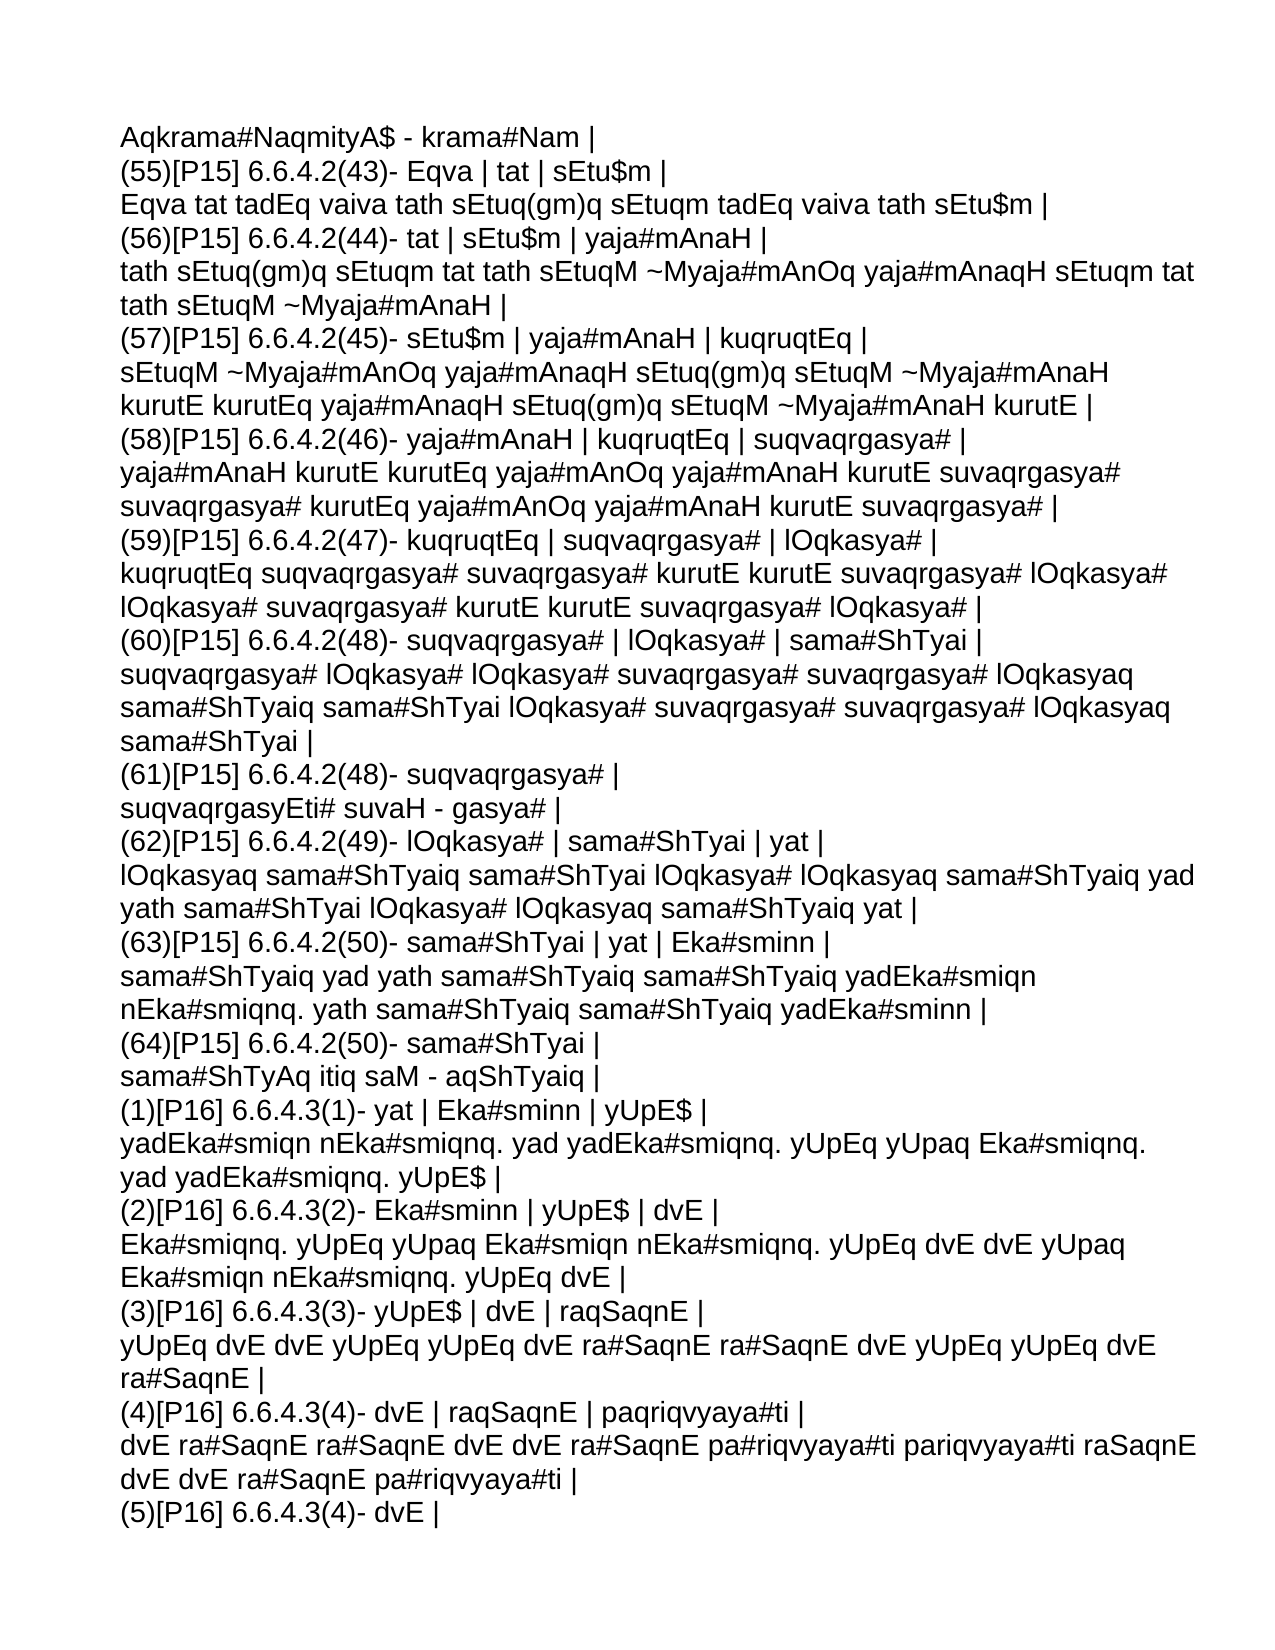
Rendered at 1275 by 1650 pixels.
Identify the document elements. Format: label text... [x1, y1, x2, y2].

text (59)[P15] 6.6.4.2(47)- kuqruqtEq | suqvaqrgasya# | lOqkasya# | [120, 522, 1200, 556]
text (58)[P15] 6.6.4.2(46)- yaja#mAnaH | kuqruqtEq | suqvaqrgasya# | [120, 422, 1200, 455]
text suqvaqrgasya# lOqkasya# lOqkasya# suvaqrgasya# suvaqrgasya# lOqkasyaq sama#ShTyaiq sama#ShTyai lOqkasya# suvaqrgasya# suvaqrgasya# lOqkasyaq sama#ShTyai | [120, 657, 1200, 757]
text (56)[P15] 6.6.4.2(44)- tat | sEtu$m | yaja#mAnaH | [120, 221, 1200, 254]
text yaja#mAnaH kurutE kurutEq yaja#mAnOq yaja#mAnaH kurutE suvaqrgasya# suvaqrgasya# kurutEq yaja#mAnOq yaja#mAnaH kurutE suvaqrgasya# | [120, 455, 1200, 522]
text Eka#smiqnq. yUpEq yUpaq Eka#smiqn nEka#smiqnq. yUpEq dvE dvE yUpaq Eka#smiqn nEka#smiqnq. yUpEq dvE | [120, 1227, 1200, 1294]
text sama#ShTyaiq yad yath sama#ShTyaiq sama#ShTyaiq yadEka#smiqn nEka#smiqnq. yath sama#ShTyaiq sama#ShTyaiq yadEka#sminn | [120, 958, 1200, 1026]
text (3)[P16] 6.6.4.3(3)- yUpE$ | dvE | raqSaqnE | [120, 1294, 1200, 1327]
text Eqva tat tadEq vaiva tath sEtuq(gm)q sEtuqm tadEq vaiva tath sEtu$m | [120, 187, 1200, 221]
text lOqkasyaq sama#ShTyaiq sama#ShTyai lOqkasya# lOqkasyaq sama#ShTyaiq yad yath sama#ShTyai lOqkasya# lOqkasyaq sama#ShTyaiq yat | [120, 858, 1200, 925]
text yUpEq dvE dvE yUpEq yUpEq dvE ra#SaqnE ra#SaqnE dvE yUpEq yUpEq dvE ra#SaqnE | [120, 1327, 1200, 1394]
text (64)[P15] 6.6.4.2(50)- sama#ShTyai | [120, 1026, 1200, 1059]
text kuqruqtEq suqvaqrgasya# suvaqrgasya# kurutE kurutE suvaqrgasya# lOqkasya# lOqkasya# suvaqrgasya# kurutE kurutE suvaqrgasya# lOqkasya# | [120, 556, 1200, 623]
text suqvaqrgasyEti# suvaH - gasya# | [120, 791, 1200, 824]
text (62)[P15] 6.6.4.2(49)- lOqkasya# | sama#ShTyai | yat | [120, 824, 1200, 858]
text Aqkrama#NaqmityA$ - krama#Nam | [120, 120, 1200, 153]
text (1)[P16] 6.6.4.3(1)- yat | Eka#sminn | yUpE$ | [120, 1093, 1200, 1126]
text dvE ra#SaqnE ra#SaqnE dvE dvE ra#SaqnE pa#riqvyaya#ti pariqvyaya#ti raSaqnE dvE dvE ra#SaqnE pa#riqvyaya#ti | [120, 1428, 1200, 1495]
text (4)[P16] 6.6.4.3(4)- dvE | raqSaqnE | paqriqvyaya#ti | [120, 1394, 1200, 1428]
text yadEka#smiqn nEka#smiqnq. yad yadEka#smiqnq. yUpEq yUpaq Eka#smiqnq. yad yadEka#smiqnq. yUpE$ | [120, 1126, 1200, 1193]
text (57)[P15] 6.6.4.2(45)- sEtu$m | yaja#mAnaH | kuqruqtEq | [120, 321, 1200, 355]
text sEtuqM ~Myaja#mAnOq yaja#mAnaqH sEtuq(gm)q sEtuqM ~Myaja#mAnaH kurutE kurutEq yaja#mAnaqH sEtuq(gm)q sEtuqM ~Myaja#mAnaH kurutE | [120, 355, 1200, 422]
text (5)[P16] 6.6.4.3(4)- dvE | [120, 1495, 1200, 1529]
text tath sEtuq(gm)q sEtuqm tat tath sEtuqM ~Myaja#mAnOq yaja#mAnaqH sEtuqm tat tath sEtuqM ~Myaja#mAnaH | [120, 254, 1200, 321]
text (63)[P15] 6.6.4.2(50)- sama#ShTyai | yat | Eka#sminn | [120, 925, 1200, 958]
text (61)[P15] 6.6.4.2(48)- suqvaqrgasya# | [120, 757, 1200, 791]
text (2)[P16] 6.6.4.3(2)- Eka#sminn | yUpE$ | dvE | [120, 1193, 1200, 1227]
text (55)[P15] 6.6.4.2(43)- Eqva | tat | sEtu$m | [120, 153, 1200, 187]
text sama#ShTyAq itiq saM - aqShTyaiq | [120, 1059, 1200, 1093]
text (60)[P15] 6.6.4.2(48)- suqvaqrgasya# | lOqkasya# | sama#ShTyai | [120, 623, 1200, 657]
